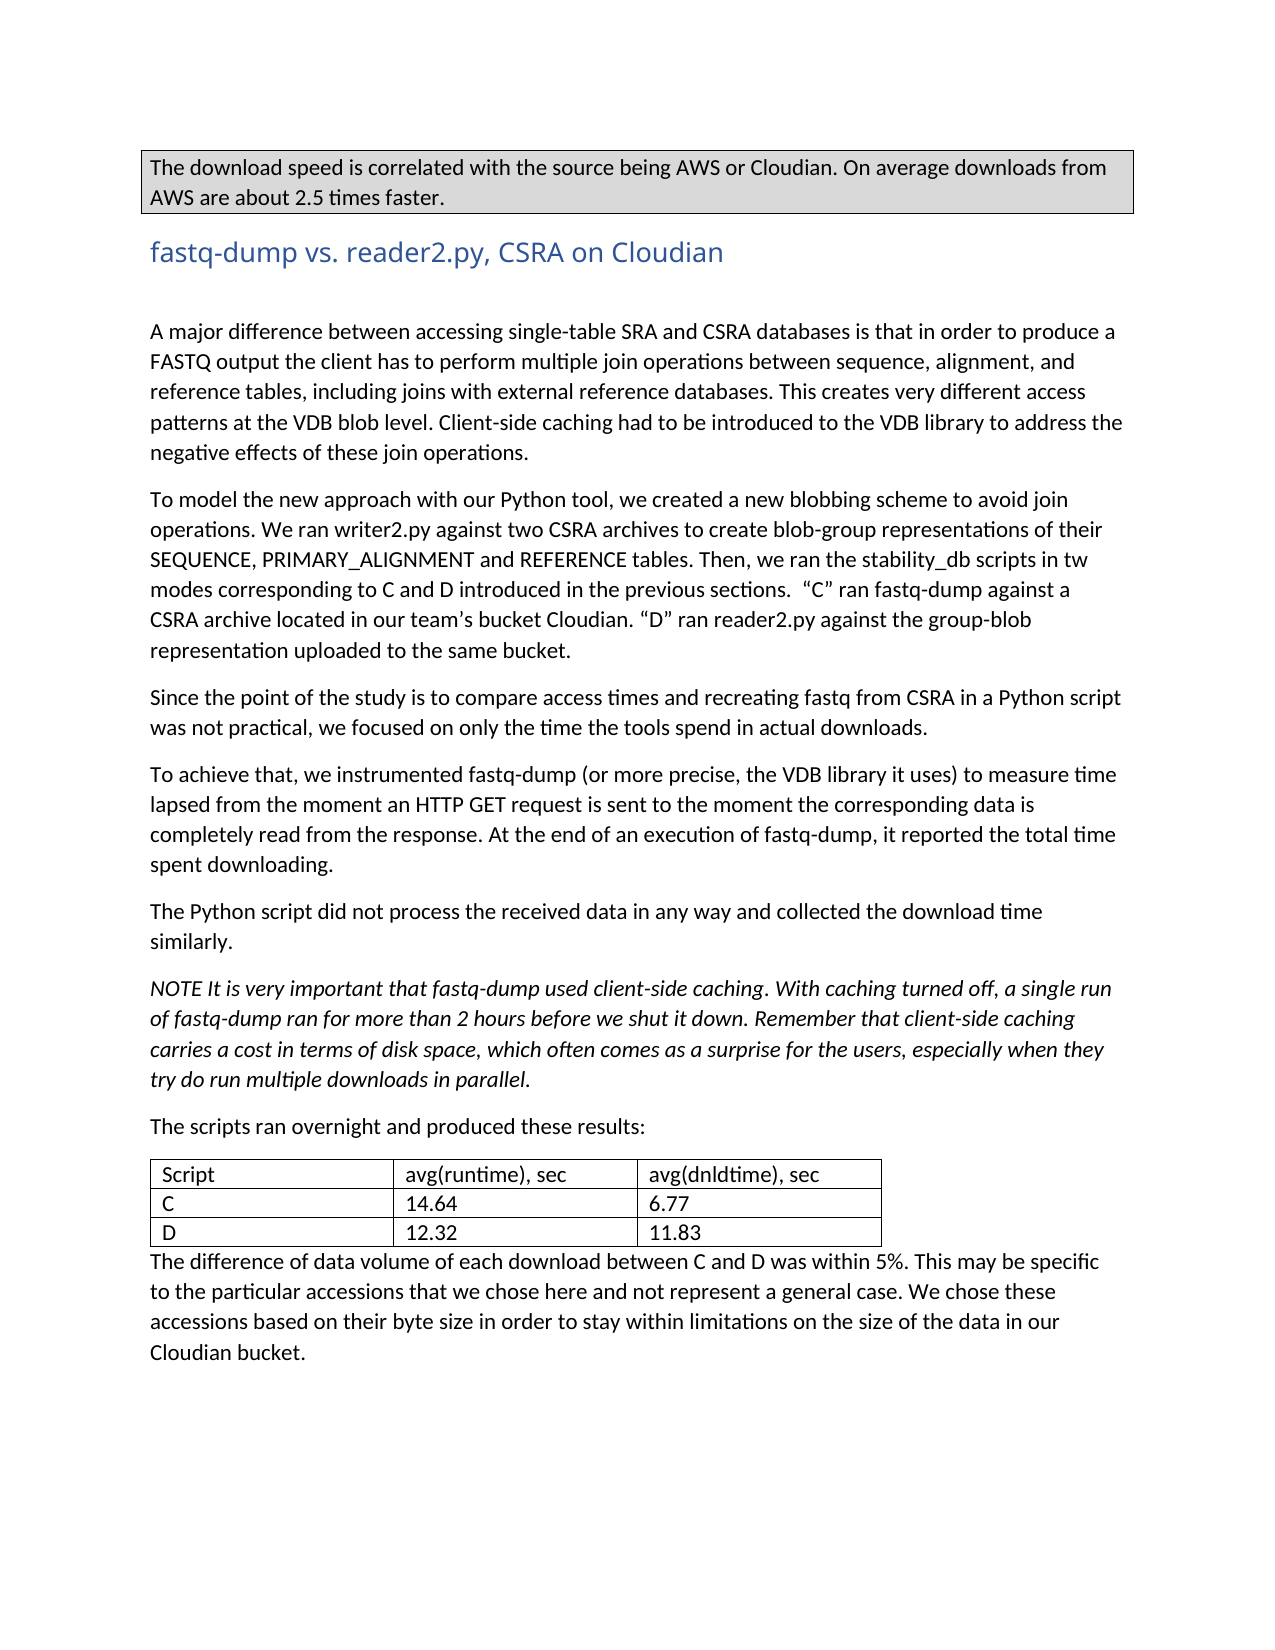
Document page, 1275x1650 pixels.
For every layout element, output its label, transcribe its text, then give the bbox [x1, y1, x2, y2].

subtitle fastq-dump vs. reader2.py, CSRA on Cloudian [150, 233, 1125, 270]
text To model the new approach with our Python tool, we created a new blobbing scheme to avoid join operations. We ran writer2.py against two CSRA archives to create blob-group representations of their SEQUENCE, PRIMARY_ALIGNMENT and REFERENCE tables. Then, we ran the stability_db scripts in tw modes corresponding to C and D introduced in the previous sections. “C” ran fastq-dump against a CSRA archive located in our team’s bucket Cloudian. “D” ran reader2.py against the group-blob representation uploaded to the same bucket. [150, 485, 1125, 664]
table_cell 14.64 [394, 1189, 637, 1217]
table_header avg(runtime), sec [394, 1160, 637, 1188]
text The scripts ran overnight and produced these results: [150, 1112, 1125, 1140]
table_cell C [151, 1189, 393, 1217]
table_cell 11.83 [638, 1218, 881, 1246]
table_cell 6.77 [638, 1189, 881, 1217]
table_cell 12.32 [394, 1218, 637, 1246]
text To achieve that, we instrumented fastq-dump (or more precise, the VDB library it uses) to measure time lapsed from the moment an HTTP GET request is sent to the moment the corresponding data is completely read from the response. At the end of an execution of fastq-dump, it reported the total time spent downloading. [150, 760, 1125, 878]
text The Python script did not process the received data in any way and collected the download time similarly. [150, 897, 1125, 956]
text The difference of data volume of each download between C and D was within 5%. This may be specific to the particular accessions that we chose here and not represent a general case. We chose these accessions based on their byte size in order to stay within limitations on the size of the data in our Cloudian bucket. [150, 1247, 1125, 1366]
table_cell D [151, 1218, 393, 1246]
text The download speed is correlated with the source being AWS or Cloudian. On average downloads from AWS are about 2.5 times faster. [142, 151, 1133, 213]
text NOTE It is very important that fastq-dump used client-side caching. With caching turned off, a single run of fastq-dump ran for more than 2 hours before we shut it down. Remember that client-side caching carries a cost in terms of disk space, which often comes as a surprise for the users, especially when they try do run multiple downloads in parallel. [150, 974, 1125, 1093]
text Since the point of the study is to compare access times and recreating fastq from CSRA in a Python script was not practical, we focused on only the time the tools spend in actual downloads. [150, 683, 1125, 741]
text A major difference between accessing single-table SRA and CSRA databases is that in order to produce a FASTQ output the client has to perform multiple join operations between sequence, alignment, and reference tables, including joins with external reference databases. This creates very different access patterns at the VDB blob level. Client-side caching had to be introduced to the VDB library to address the negative effects of these join operations. [150, 317, 1125, 466]
table_header avg(dnldtime), sec [638, 1160, 881, 1188]
table_header Script [151, 1160, 393, 1188]
